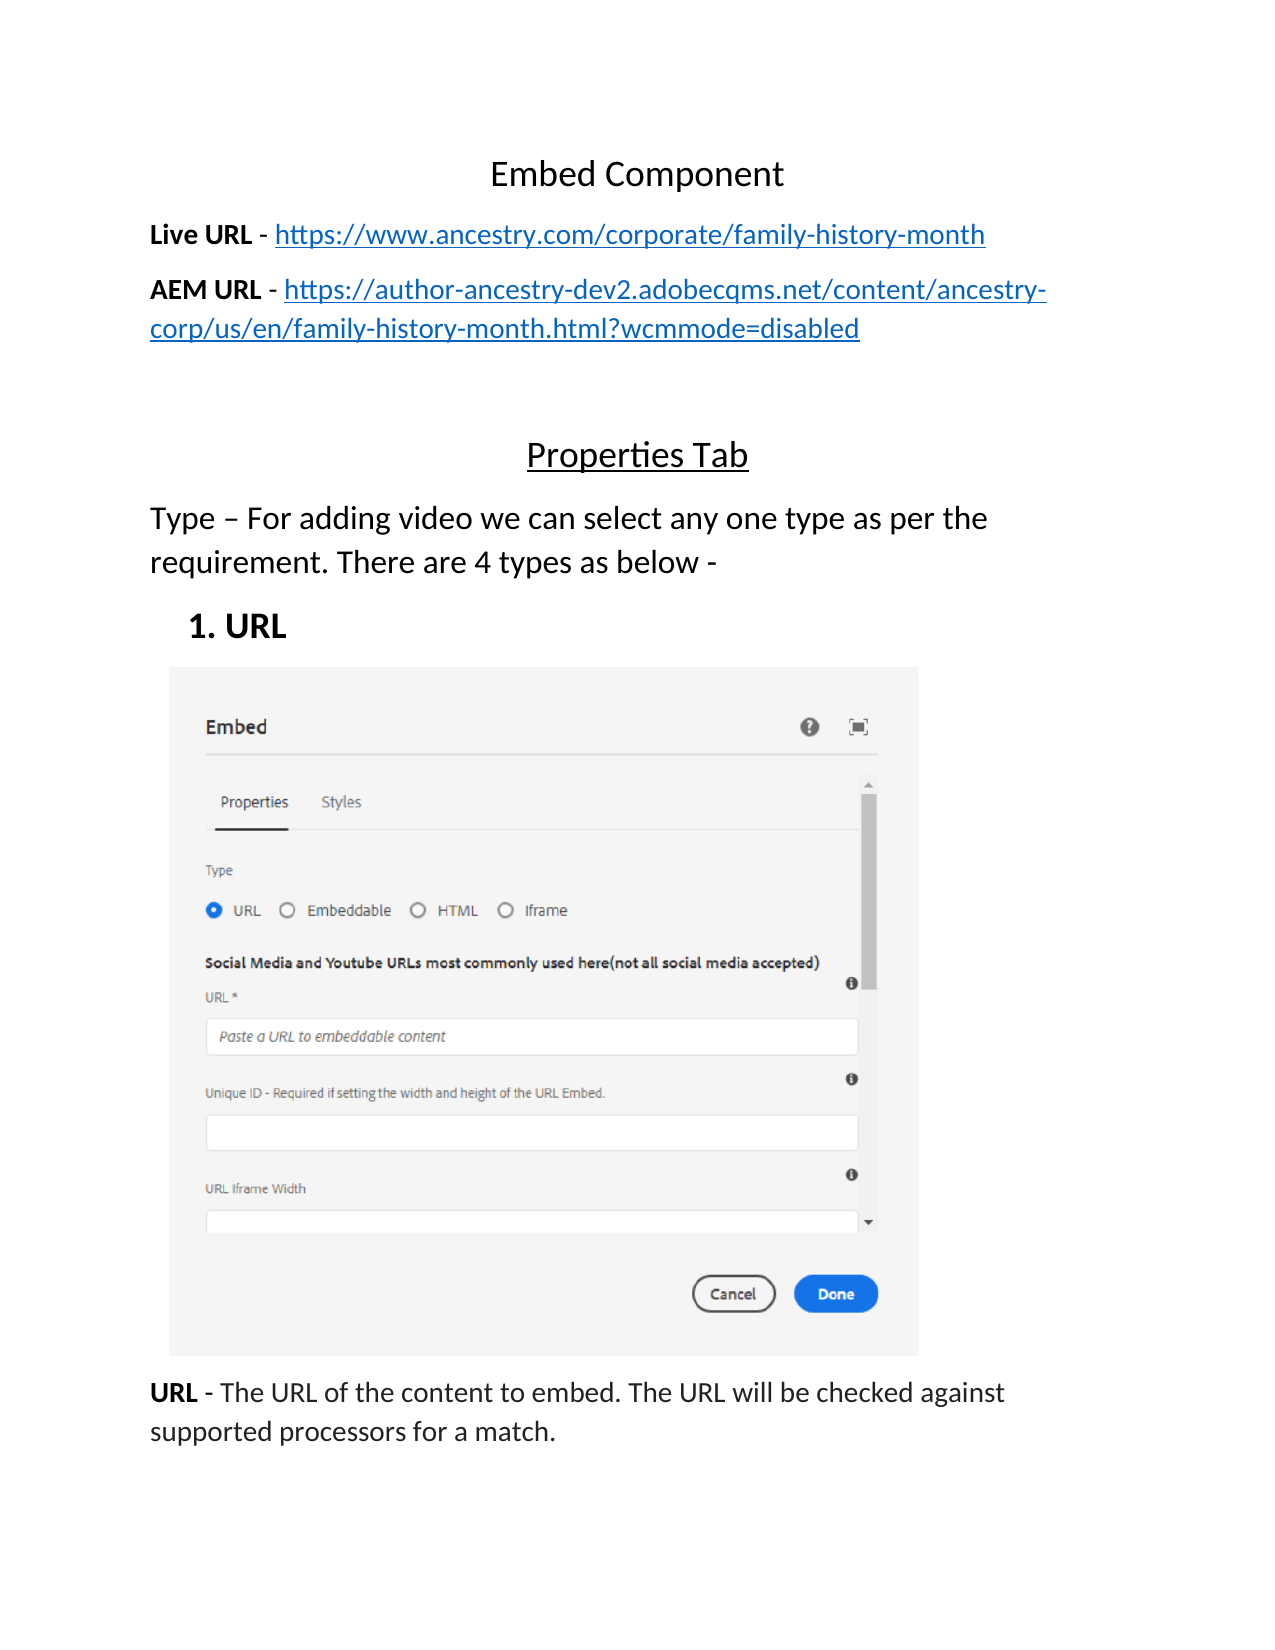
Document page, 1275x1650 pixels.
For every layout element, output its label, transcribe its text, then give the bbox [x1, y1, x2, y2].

text Properties Tab [150, 431, 1125, 477]
text URL - The URL of the content to embed. The URL will be checked against supported processors for a match. [150, 1374, 1125, 1448]
text Embed Component [150, 150, 1125, 196]
list URL [187, 602, 1125, 647]
text Live URL - https://www.ancestry.com/corporate/family-history-month [150, 216, 1125, 252]
text AEM URL - https://author-ancestry-dev2.adobecqms.net/content/ancestry-corp/us/en/family-history-month.html?wcmmode=disabled [150, 271, 1125, 345]
text Type – For adding video we can select any one type as per the requirement. There are 4 types as below - [150, 497, 1125, 582]
